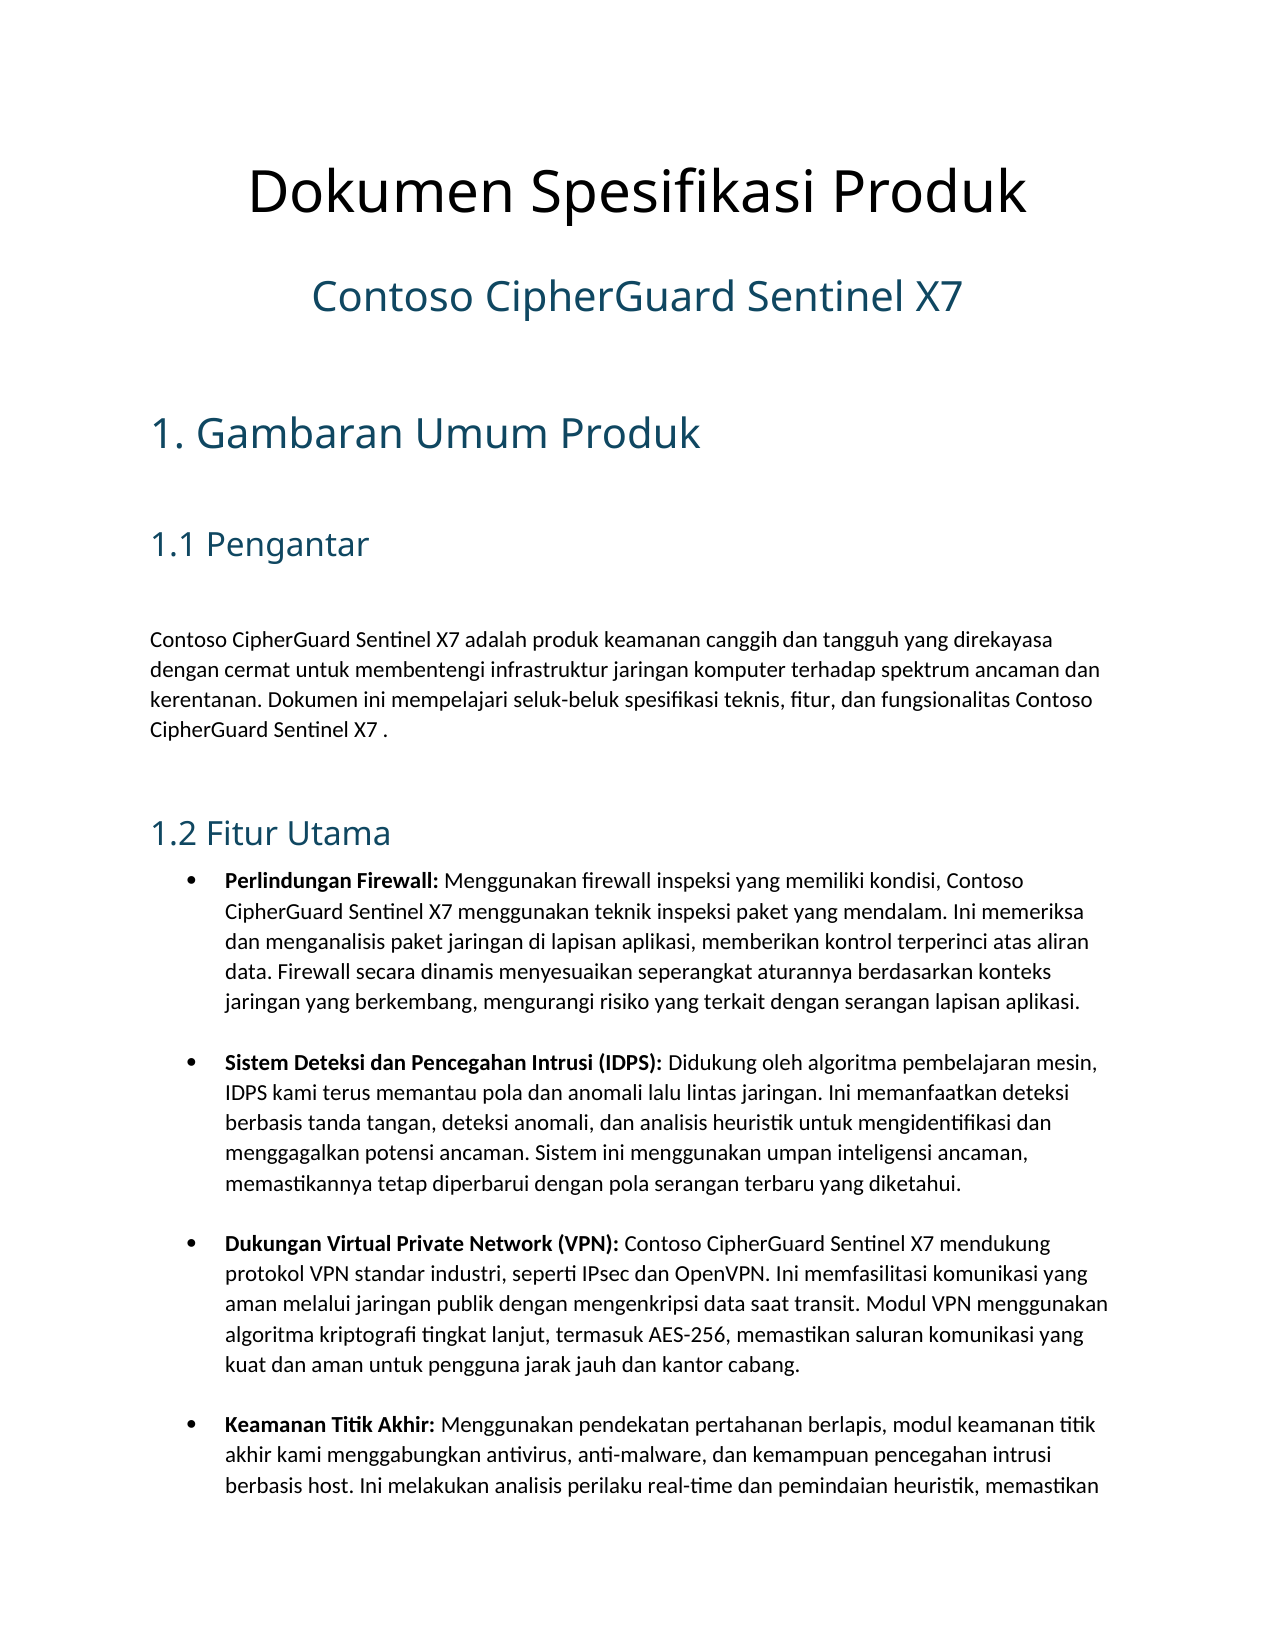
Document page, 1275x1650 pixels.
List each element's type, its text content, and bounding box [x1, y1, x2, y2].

title Dokumen Spesifikasi Produk [150, 150, 1125, 229]
list Dukungan Virtual Private Network (VPN): Contoso CipherGuard Sentinel X7 mendukung protokol VPN standar industri, seperti IPsec dan OpenVPN. Ini memfasilitasi komunikasi yang aman melalui jaringan publik dengan mengenkripsi data saat transit. Modul VPN menggunakan algoritma kriptografi tingkat lanjut, termasuk AES-256, memastikan saluran komunikasi yang kuat dan aman untuk pengguna jarak jauh dan kantor cabang. [187, 1229, 1125, 1408]
list Sistem Deteksi dan Pencegahan Intrusi (IDPS): Didukung oleh algoritma pembelajaran mesin, IDPS kami terus memantau pola dan anomali lalu lintas jaringan. Ini memanfaatkan deteksi berbasis tanda tangan, deteksi anomali, dan analisis heuristik untuk mengidentifikasi dan menggagalkan potensi ancaman. Sistem ini menggunakan umpan inteligensi ancaman, memastikannya tetap diperbarui dengan pola serangan terbaru yang diketahui. [187, 1048, 1125, 1227]
text Contoso CipherGuard Sentinel X7 adalah produk keamanan canggih dan tangguh yang direkayasa dengan cermat untuk membentengi infrastruktur jaringan komputer terhadap spektrum ancaman dan kerentanan. Dokumen ini mempelajari seluk-beluk spesifikasi teknis, fitur, dan fungsionalitas Contoso CipherGuard Sentinel X7 . [150, 625, 1125, 743]
subtitle Contoso CipherGuard Sentinel X7 [150, 267, 1125, 324]
subtitle 1. Gambaran Umum Produk [150, 404, 1125, 461]
subtitle 1.2 Fitur Utama [150, 809, 1125, 855]
subtitle 1.1 Pengantar [150, 521, 1125, 566]
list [187, 1410, 1125, 1499]
list Perlindungan Firewall: Menggunakan firewall inspeksi yang memiliki kondisi, Contoso CipherGuard Sentinel X7 menggunakan teknik inspeksi paket yang mendalam. Ini memeriksa dan menganalisis paket jaringan di lapisan aplikasi, memberikan kontrol terperinci atas aliran data. Firewall secara dinamis menyesuaikan seperangkat aturannya berdasarkan konteks jaringan yang berkembang, mengurangi risiko yang terkait dengan serangan lapisan aplikasi. [187, 867, 1125, 1046]
